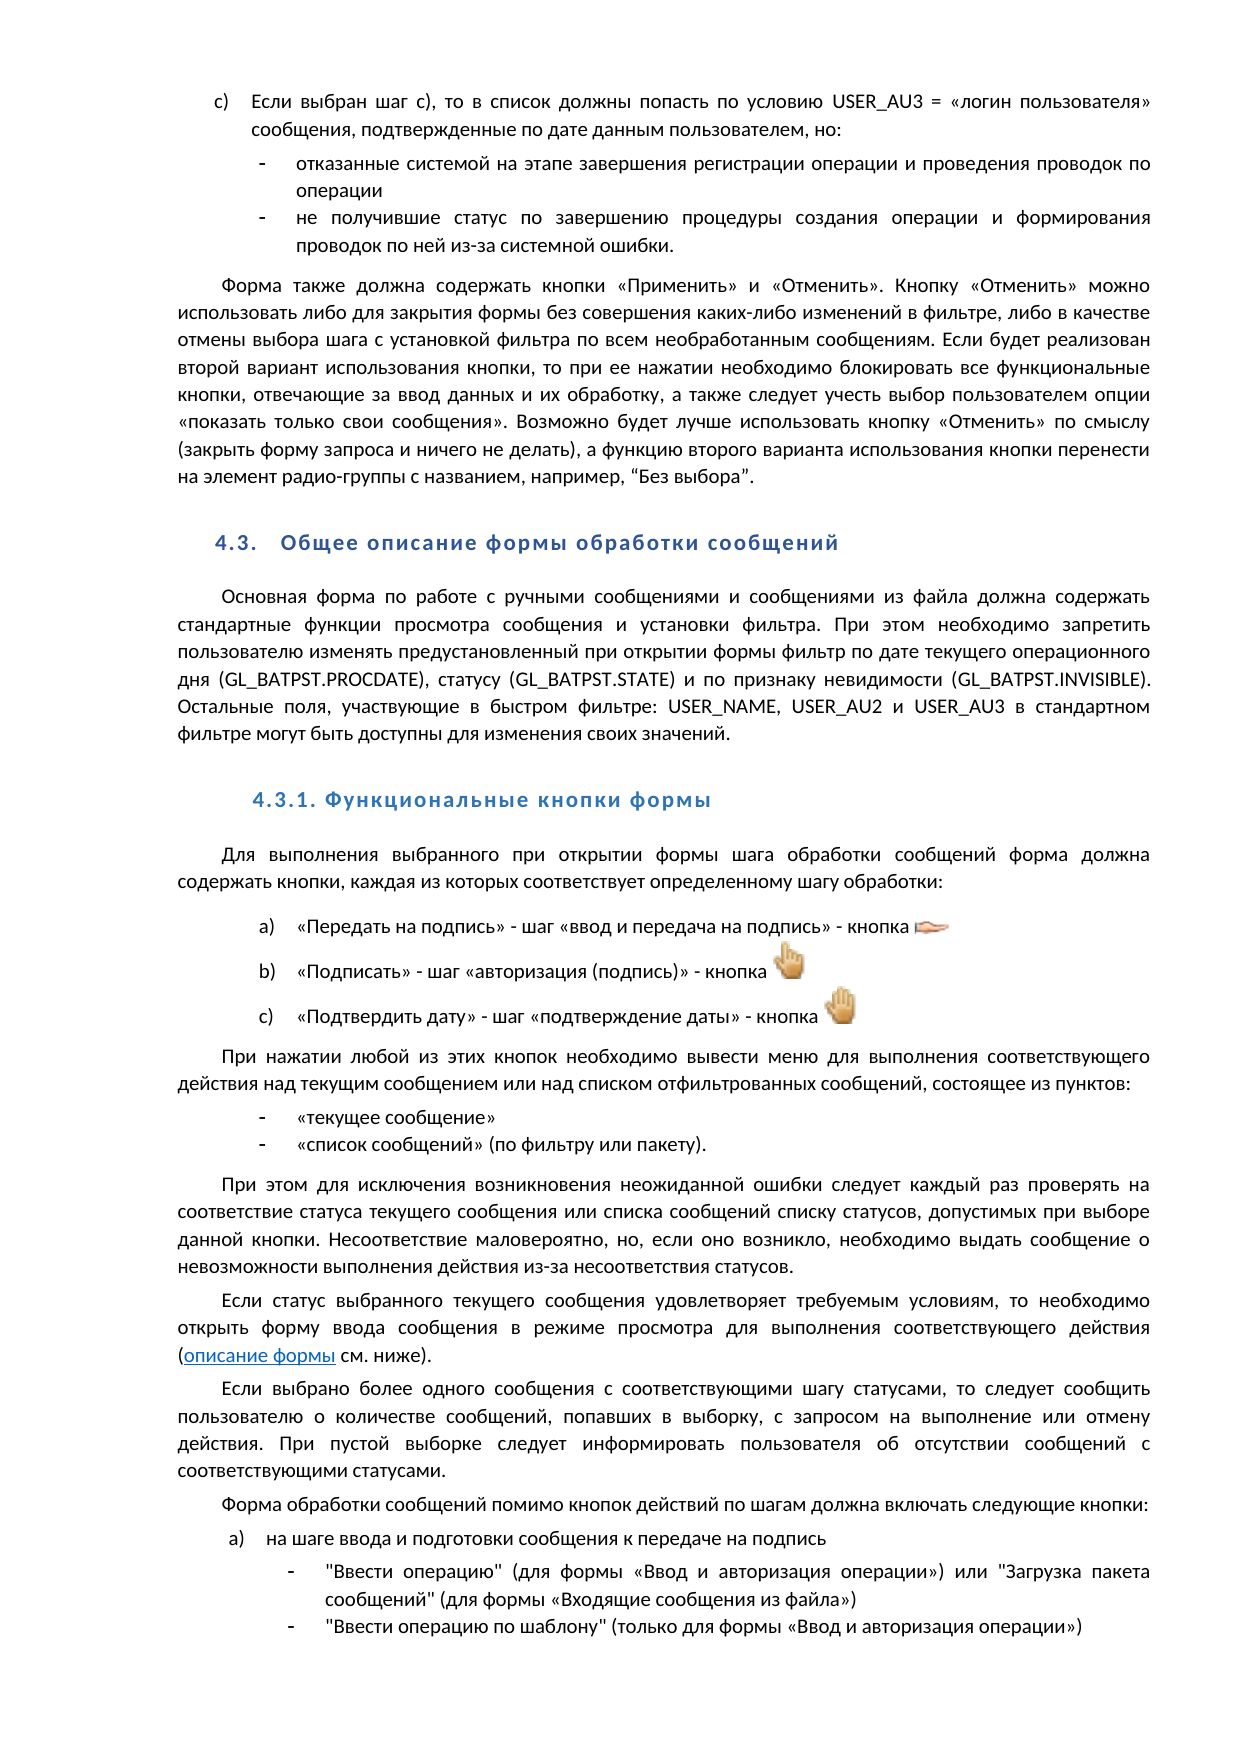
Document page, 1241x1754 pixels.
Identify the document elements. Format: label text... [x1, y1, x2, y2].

list Форма также должна содержать кнопки «Применить» и «Отменить». Кнопку «Отменить» можно использовать либо для закрытия формы без совершения каких-либо изменений в фильтре, либо в качестве отмены выбора шага с установкой фильтра по всем необработанным сообщениям. Если будет реализован второй вариант использования кнопки, то при ее нажатии необходимо блокировать все функциональные кнопки, отвечающие за ввод данных и их обработку, а также следует учесть выбор пользователем опции «показать только свои сообщения». Возможно будет лучше использовать кнопку «Отменить» по смыслу (закрыть форму запроса и ничего не делать), а функцию второго варианта использования кнопки перенести на элемент радио-группы с названием, например, “Без выбора”. [177, 272, 1152, 489]
list Если выбрано более одного сообщения с соответствующими шагу статусами, то следует сообщить пользователю о количестве сообщений, попавших в выборку, с запросом на выполнение или отмену действия. При пустой выборке следует информировать пользователя об отсутствии сообщений с соответствующими статусами. [177, 1375, 1152, 1483]
picture [823, 985, 862, 1024]
list не получившие статус по завершению процедуры создания операции и формирования проводок по ней из-за системной ошибки. [259, 204, 1152, 257]
list При нажатии любой из этих кнопок необходимо вывести меню для выполнения соответствующего действия над текущим сообщением или над списком отфильтрованных сообщений, состоящее из пунктов: [177, 1043, 1152, 1096]
list "Ввести операцию" (для формы «Ввод и авторизация операции») или "Загрузка пакета сообщений" (для формы «Входящие сообщения из файла») [287, 1558, 1152, 1611]
list Для выполнения выбранного при открытии формы шага обработки сообщений форма должна содержать кнопки, каждая из которых соответствует определенному шагу обработки: [177, 841, 1152, 893]
list «список сообщений» (по фильтру или пакету). [259, 1131, 1152, 1157]
list «Подписать» - шаг «авторизация (подпись)» - кнопка [259, 941, 1152, 983]
list Общее описание формы обработки сообщений [215, 528, 1152, 556]
list "Ввести операцию по шаблону" (только для формы «Ввод и авторизация операции») [287, 1613, 1152, 1639]
list Основная форма по работе с ручными сообщениями и сообщениями из файла должна содержать стандартные функции просмотра сообщения и установки фильтра. При этом необходимо запретить пользователю изменять предустановленный при открытии формы фильтр по дате текущего операционного дня (GL_BATPST.PROCDATE), статусу (GL_BATPST.STATE) и по признаку невидимости (GL_BATPST.INVISIBLE). Остальные поля, участвующие в быстром фильтре: USER_NAME, USER_AU2 и USER_AU3 в стандартном фильтре могут быть доступны для изменения своих значений. [177, 584, 1152, 746]
list отказанные системой на этапе завершения регистрации операции и проведения проводок по операции [259, 150, 1152, 202]
list «Передать на подпись» - шаг «ввод и передача на подпись» - кнопка [259, 896, 1152, 938]
list Форма обработки сообщений помимо кнопок действий по шагам должна включать следующие кнопки: [177, 1491, 1152, 1517]
list «текущее сообщение» [259, 1104, 1152, 1129]
list При этом для исключения возникновения неожиданной ошибки следует каждый раз проверять на соответствие статуса текущего сообщения или списка сообщений списку статусов, допустимых при выборе данной кнопки. Несоответствие маловероятно, но, если оно возникло, необходимо выдать сообщение о невозможности выполнения действия из-за несоответствия статусов. [177, 1171, 1152, 1279]
list Если выбран шаг c), то в список должны попасть по условию USER_AU3 = «логин пользователя» сообщения, подтвержденные по дате данным пользователем, но: [214, 89, 1152, 141]
picture [772, 940, 811, 979]
list Если статус выбранного текущего сообщения удовлетворяет требуемым условиям, то необходимо открыть форму ввода сообщения в режиме просмотра для выполнения соответствующего действия (описание формы см. ниже). [177, 1287, 1152, 1367]
list «Подтвердить дату» - шаг «подтверждение даты» - кнопка [259, 985, 1152, 1028]
list на шаге ввода и подготовки сообщения к передаче на подпись [228, 1525, 1152, 1550]
picture [914, 895, 953, 934]
list Функциональные кнопки формы [252, 786, 1152, 813]
